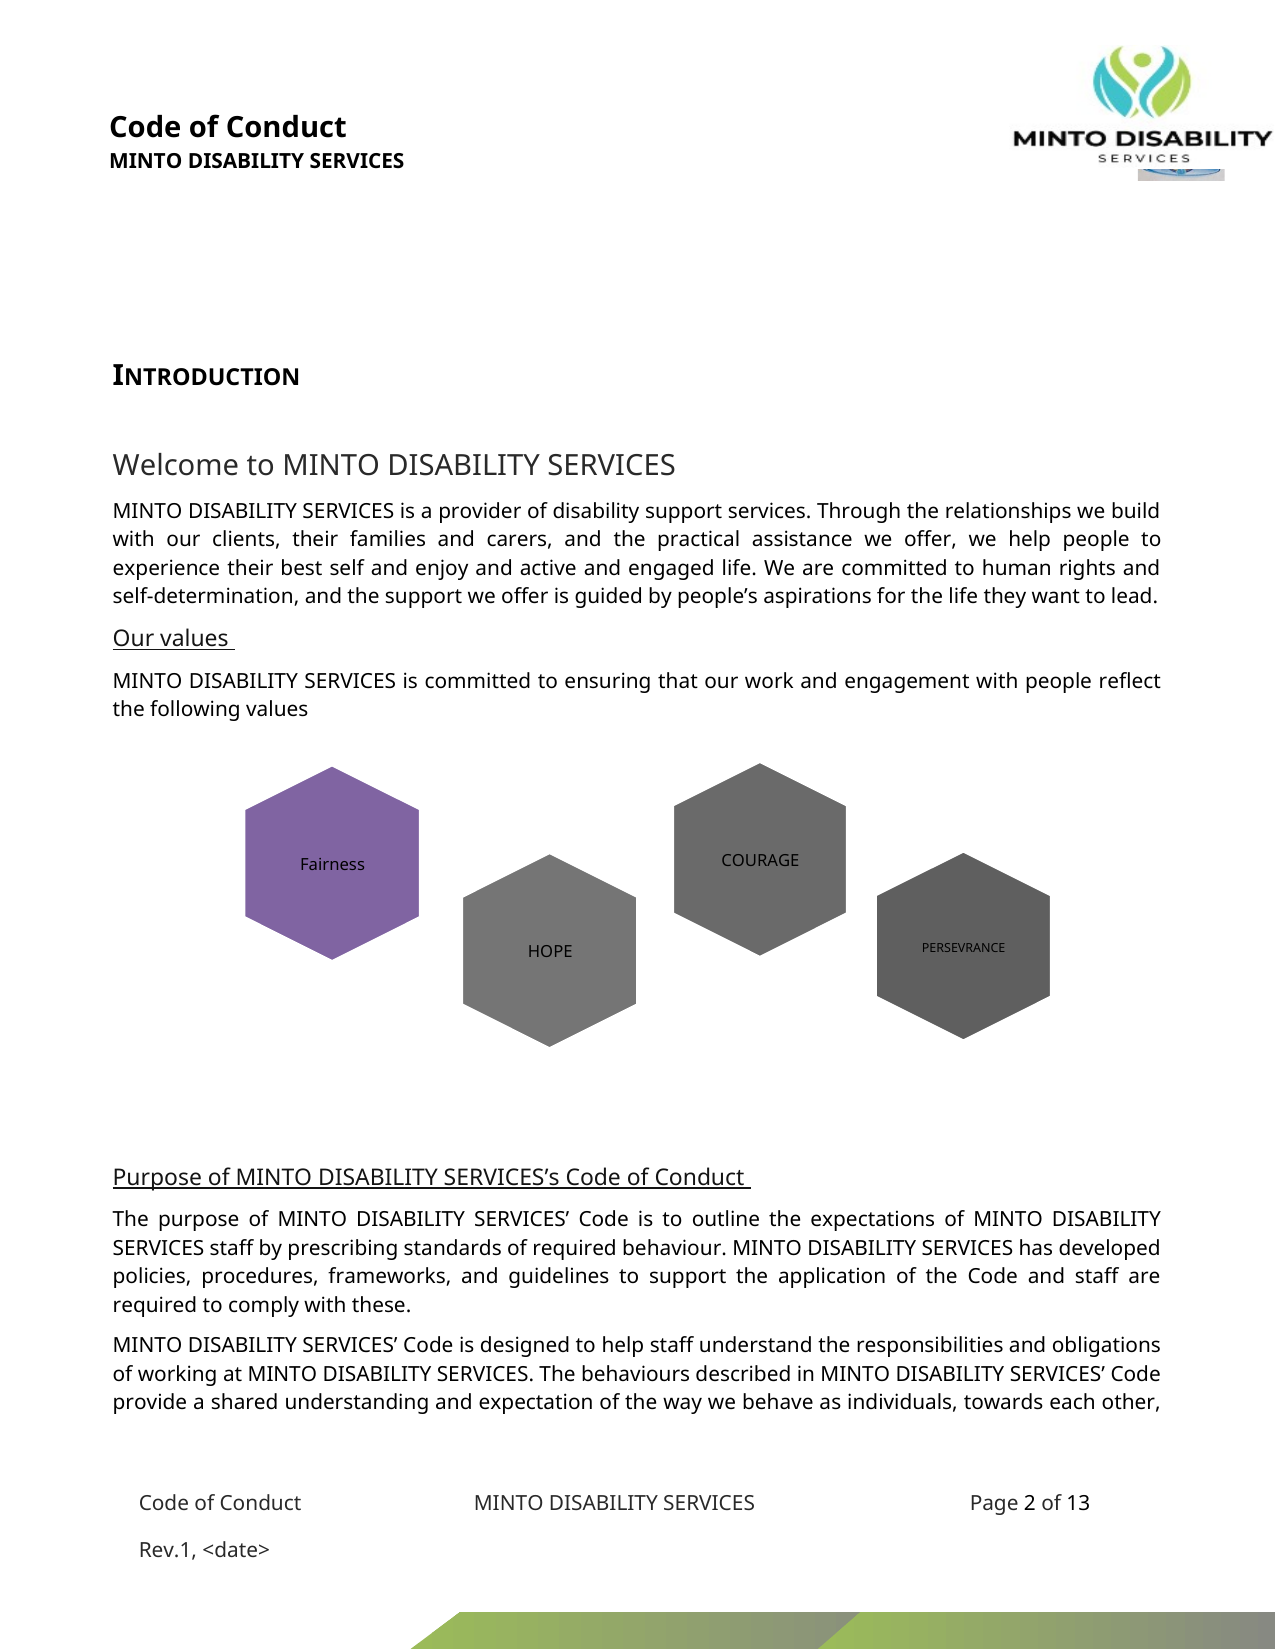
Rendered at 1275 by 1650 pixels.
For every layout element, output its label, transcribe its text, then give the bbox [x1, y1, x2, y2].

text MINTO DISABILITY SERVICES is committed to ensuring that our work and engagement with people reflect the following values [112, 666, 1162, 723]
subtitle Our values [112, 622, 1162, 653]
subtitle Purpose of MINTO DISABILITY SERVICES’s Code of Conduct [112, 735, 1162, 1192]
picture [1009, 45, 1275, 181]
text MINTO DISABILITY SERVICES is a provider of disability support services. Through the relationships we build with our clients, their families and carers, and the practical assistance we offer, we help people to experience their best self and enjoy and active and engaged life. We are committed to human rights and self-determination, and the support we offer is guided by people’s aspirations for the life they want to lead. [112, 496, 1162, 610]
subtitle Introduction [112, 354, 1162, 394]
subtitle Welcome to MINTO DISABILITY SERVICES [112, 444, 1162, 483]
text The purpose of MINTO DISABILITY SERVICES’ Code is to outline the expectations of MINTO DISABILITY SERVICES staff by prescribing standards of required behaviour. MINTO DISABILITY SERVICES has developed policies, procedures, frameworks, and guidelines to support the application of the Code and staff are required to comply with these. [112, 1204, 1162, 1318]
